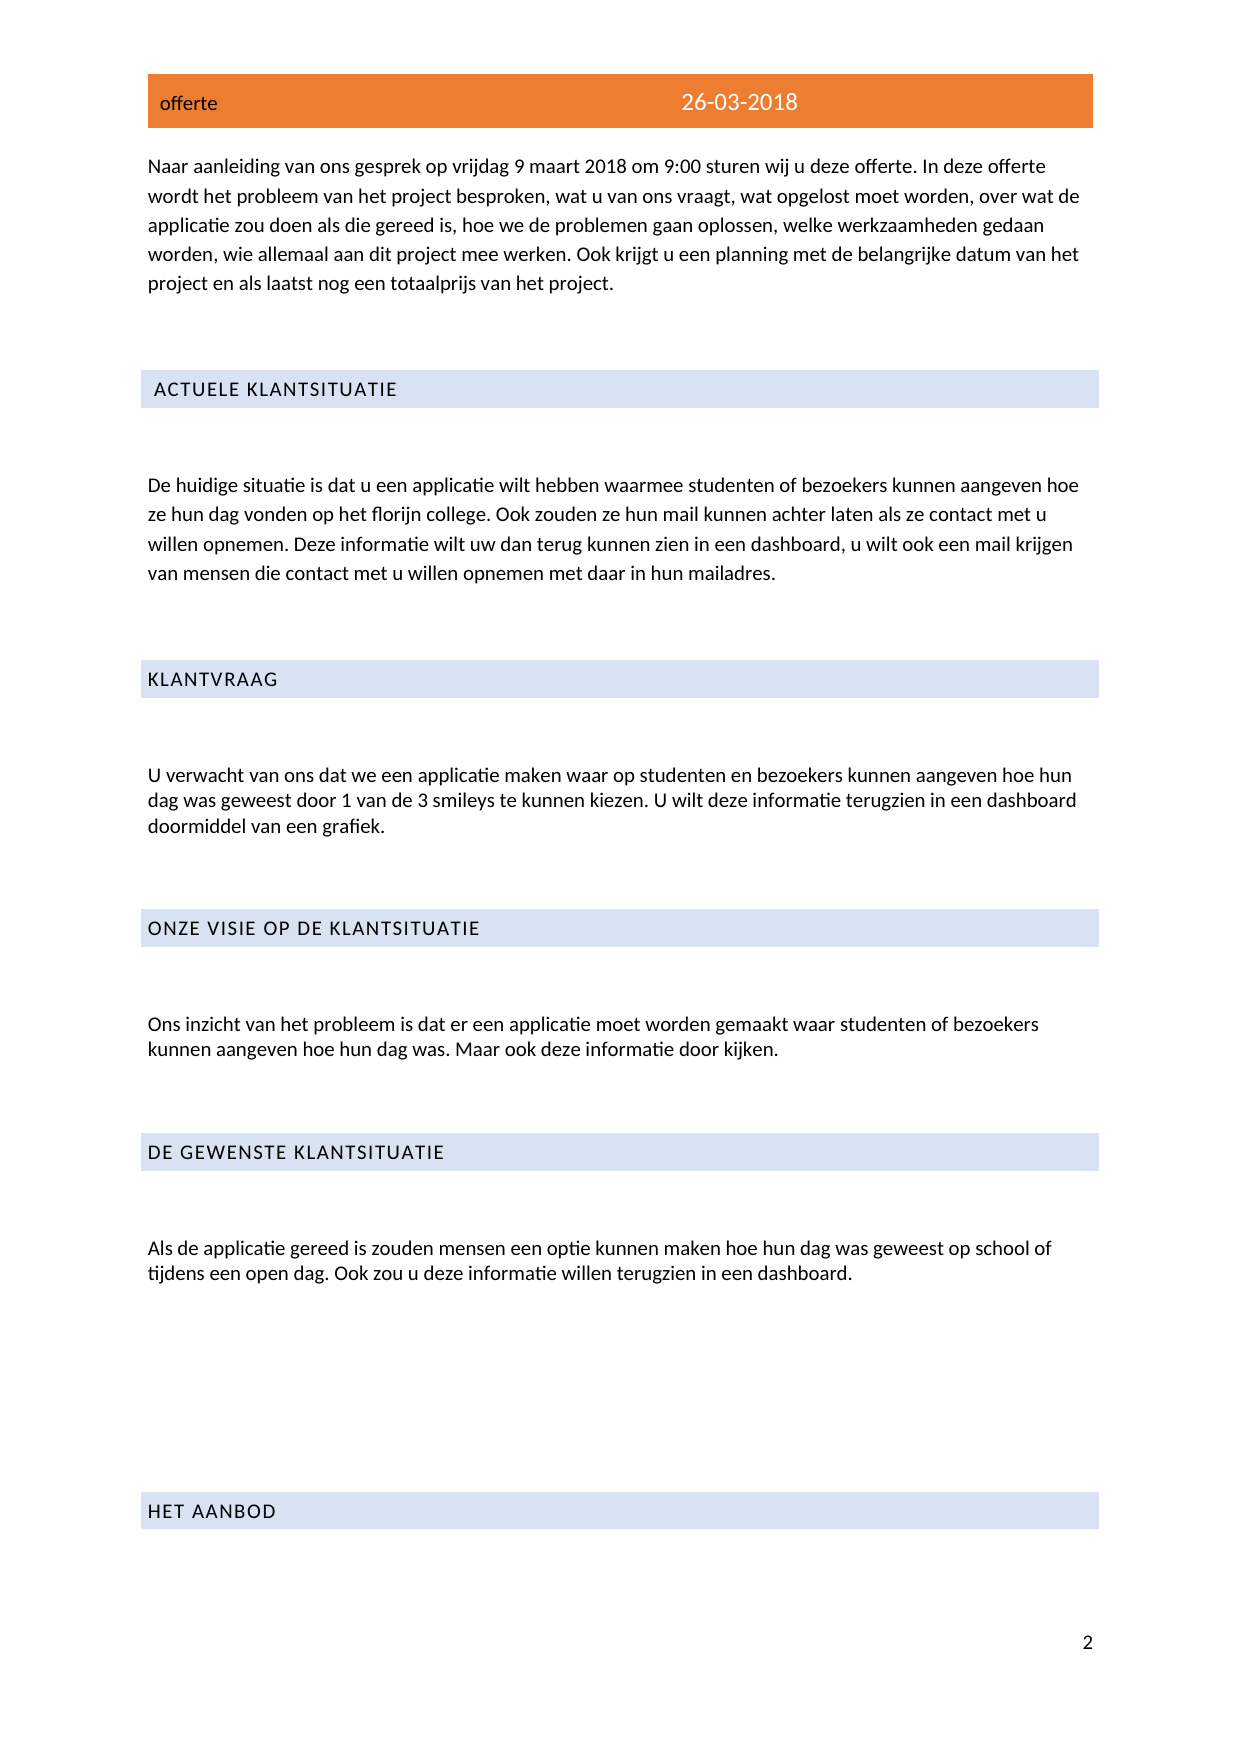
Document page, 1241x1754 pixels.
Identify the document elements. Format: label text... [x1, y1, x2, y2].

subtitle onze visie op de klantsituatie [148, 915, 1093, 941]
text Naar aanleiding van ons gesprek op vrijdag 9 maart 2018 om 9:00 sturen wij u deze offerte. In deze offerte wordt het probleem van het project besproken, wat u van ons vraagt, wat opgelost moet worden, over wat de applicatie zou doen als die gereed is, hoe we de problemen gaan oplossen, welke werkzaamheden gedaan worden, wie allemaal aan dit project mee werken. Ook krijgt u een planning met de belangrijke datum van het project en als laatst nog een totaalprijs van het project. [148, 154, 1093, 296]
subtitle de gewenste klantsituatie [148, 1139, 1093, 1164]
subtitle het aanbod [148, 1498, 1093, 1523]
subtitle klantvraag [148, 666, 1093, 692]
text Ons inzicht van het probleem is dat er een applicatie moet worden gemaakt waar studenten of bezoekers kunnen aangeven hoe hun dag was. Maar ook deze informatie door kijken. [148, 1011, 1093, 1062]
text U verwacht van ons dat we een applicatie maken waar op studenten en bezoekers kunnen aangeven hoe hun dag was geweest door 1 van de 3 smileys te kunnen kiezen. U wilt deze informatie terugzien in een dashboard doormiddel van een grafiek. [148, 762, 1093, 838]
text Als de applicatie gereed is zouden mensen een optie kunnen maken hoe hun dag was geweest op school of tijdens een open dag. Ook zou u deze informatie willen terugzien in een dashboard. [148, 1235, 1093, 1286]
subtitle Actuele klantsituatie [148, 377, 1093, 402]
text De huidige situatie is dat u een applicatie wilt hebben waarmee studenten of bezoekers kunnen aangeven hoe ze hun dag vonden op het florijn college. Ook zouden ze hun mail kunnen achter laten als ze contact met u willen opnemen. Deze informatie wilt uw dan terug kunnen zien in een dashboard, u wilt ook een mail krijgen van mensen die contact met u willen opnemen met daar in hun mailadres. [148, 472, 1093, 585]
